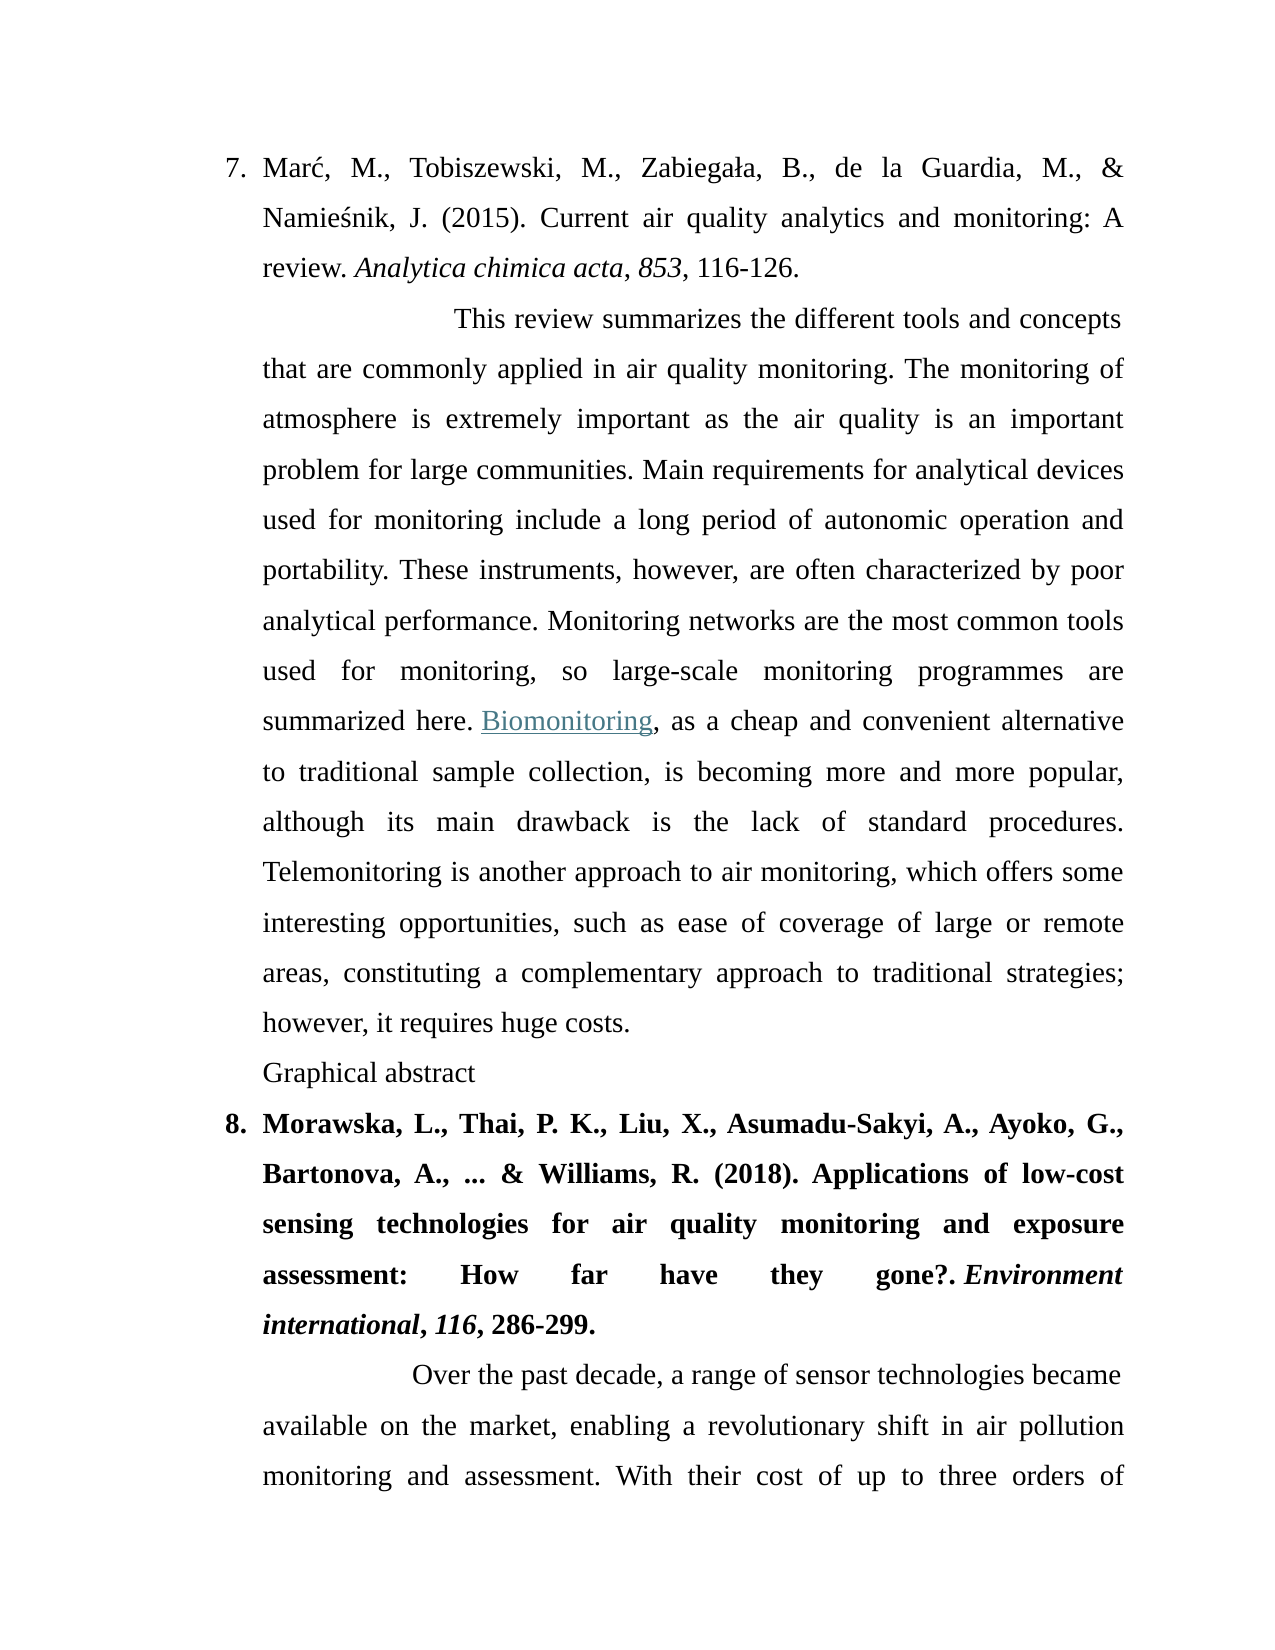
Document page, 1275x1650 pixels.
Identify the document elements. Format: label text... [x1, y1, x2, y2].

list Graphical abstract [262, 1056, 1125, 1089]
list Marć, M., Tobiszewski, M., Zabiegała, B., de la Guardia, M., & Namieśnik, J. (2015). Current air quality analytics and monitoring: A review. Analytica chimica acta, 853, 116-126. [225, 150, 1125, 284]
list This review summarizes the different tools and concepts that are commonly applied in air quality monitoring. The monitoring of atmosphere is extremely important as the air quality is an important problem for large communities. Main requirements for analytical devices used for monitoring include a long period of autonomic operation and portability. These instruments, however, are often characterized by poor analytical performance. Monitoring networks are the most common tools used for monitoring, so large-scale monitoring programmes are summarized here. Biomonitoring, as a cheap and convenient alternative to traditional sample collection, is becoming more and more popular, although its main drawback is the lack of standard procedures. Telemonitoring is another approach to air monitoring, which offers some interesting opportunities, such as ease of coverage of large or remote areas, constituting a complementary approach to traditional strategies; however, it requires huge costs. [262, 301, 1125, 1039]
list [262, 1357, 1125, 1492]
list Morawska, L., Thai, P. K., Liu, X., Asumadu-Sakyi, A., Ayoko, G., Bartonova, A., ... & Williams, R. (2018). Applications of low-cost sensing technologies for air quality monitoring and exposure assessment: How far have they gone?. Environment international, 116, 286-299. [225, 1106, 1125, 1341]
